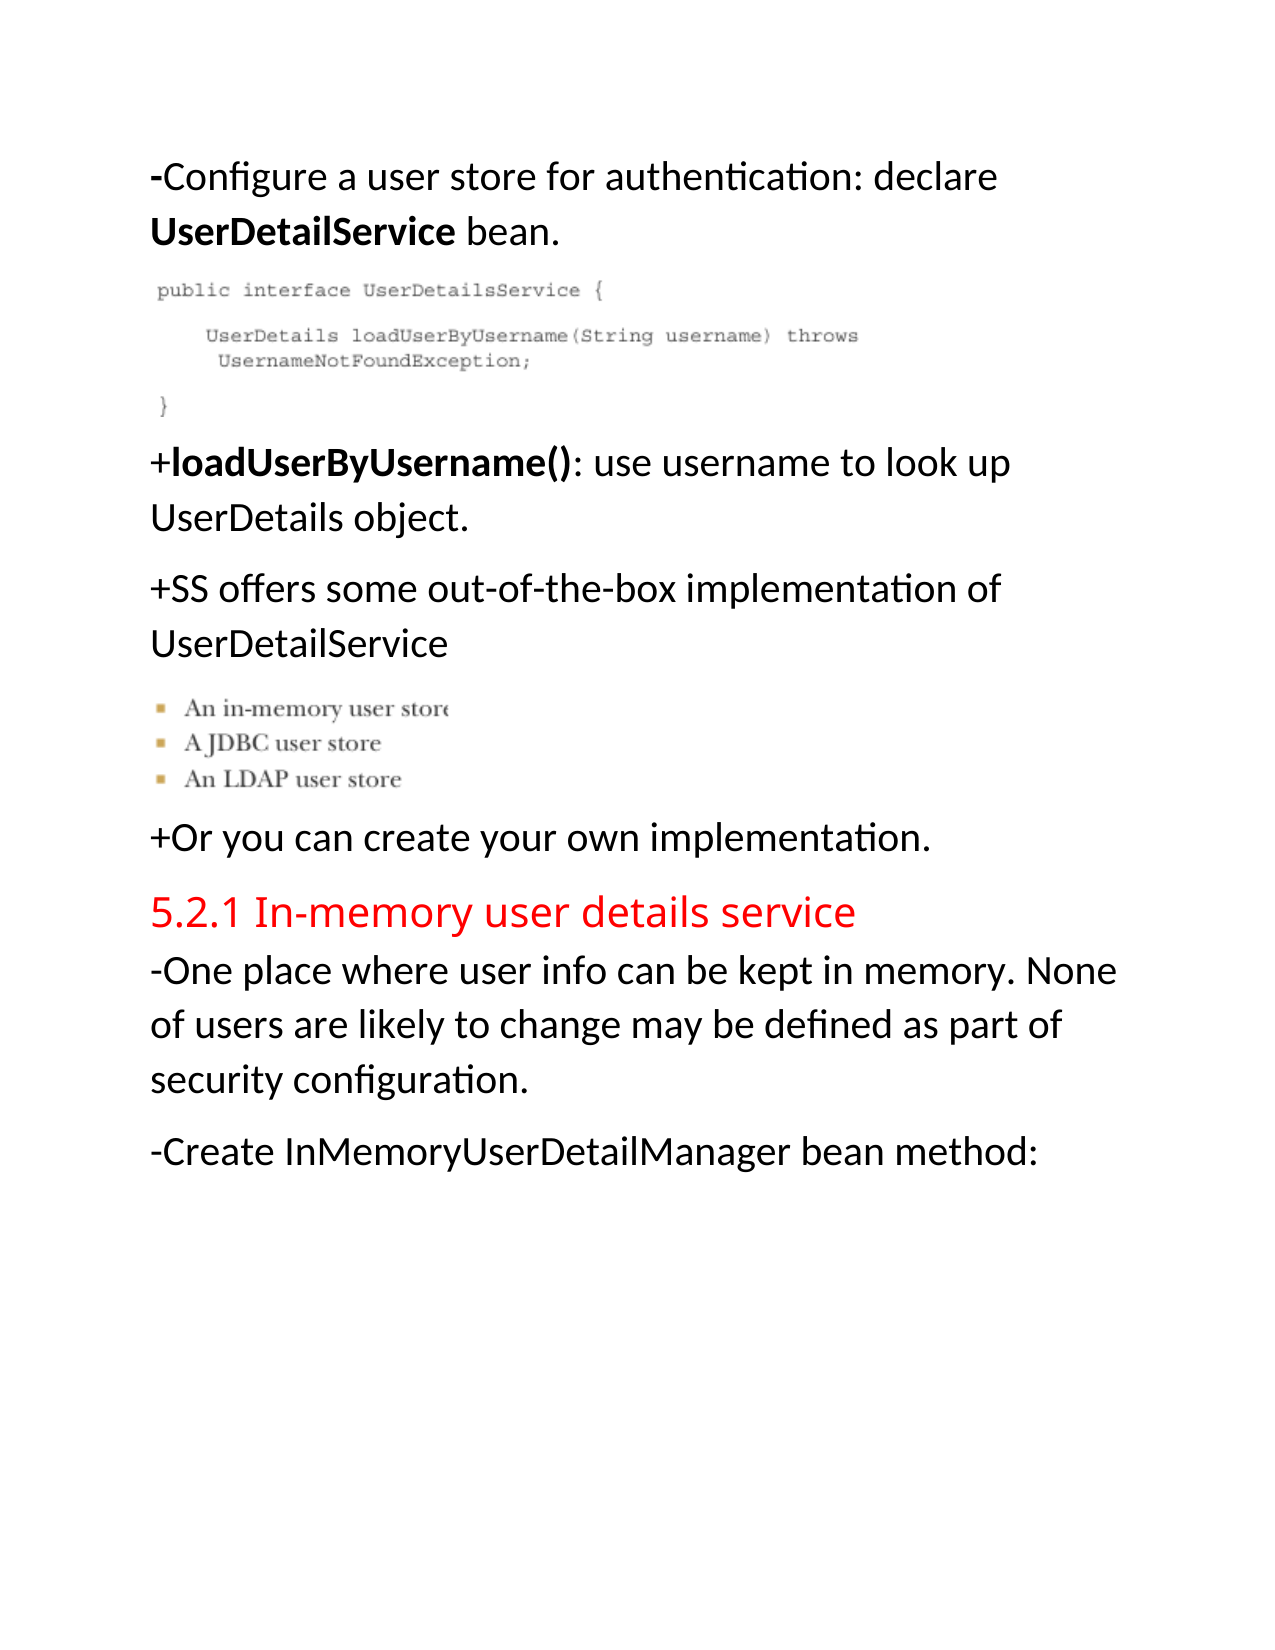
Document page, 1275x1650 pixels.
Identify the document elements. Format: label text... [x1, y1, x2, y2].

text -Create InMemoryUserDetailManager bean method: [150, 1125, 1125, 1176]
text +Or you can create your own implementation. [150, 811, 1125, 862]
picture [150, 276, 865, 417]
text -One place where user info can be kept in memory. None of users are likely to change may be defined as part of security configuration. [150, 944, 1125, 1104]
subtitle 5.2.1 In-memory user details service [150, 882, 1125, 939]
text -Configure a user store for authentication: declare UserDetailService bean. [150, 150, 1125, 256]
text +SS offers some out-of-the-box implementation of UserDetailService [150, 562, 1125, 668]
text +loadUserByUsername(): use username to look up UserDetails object. [150, 436, 1125, 542]
picture [150, 688, 449, 792]
